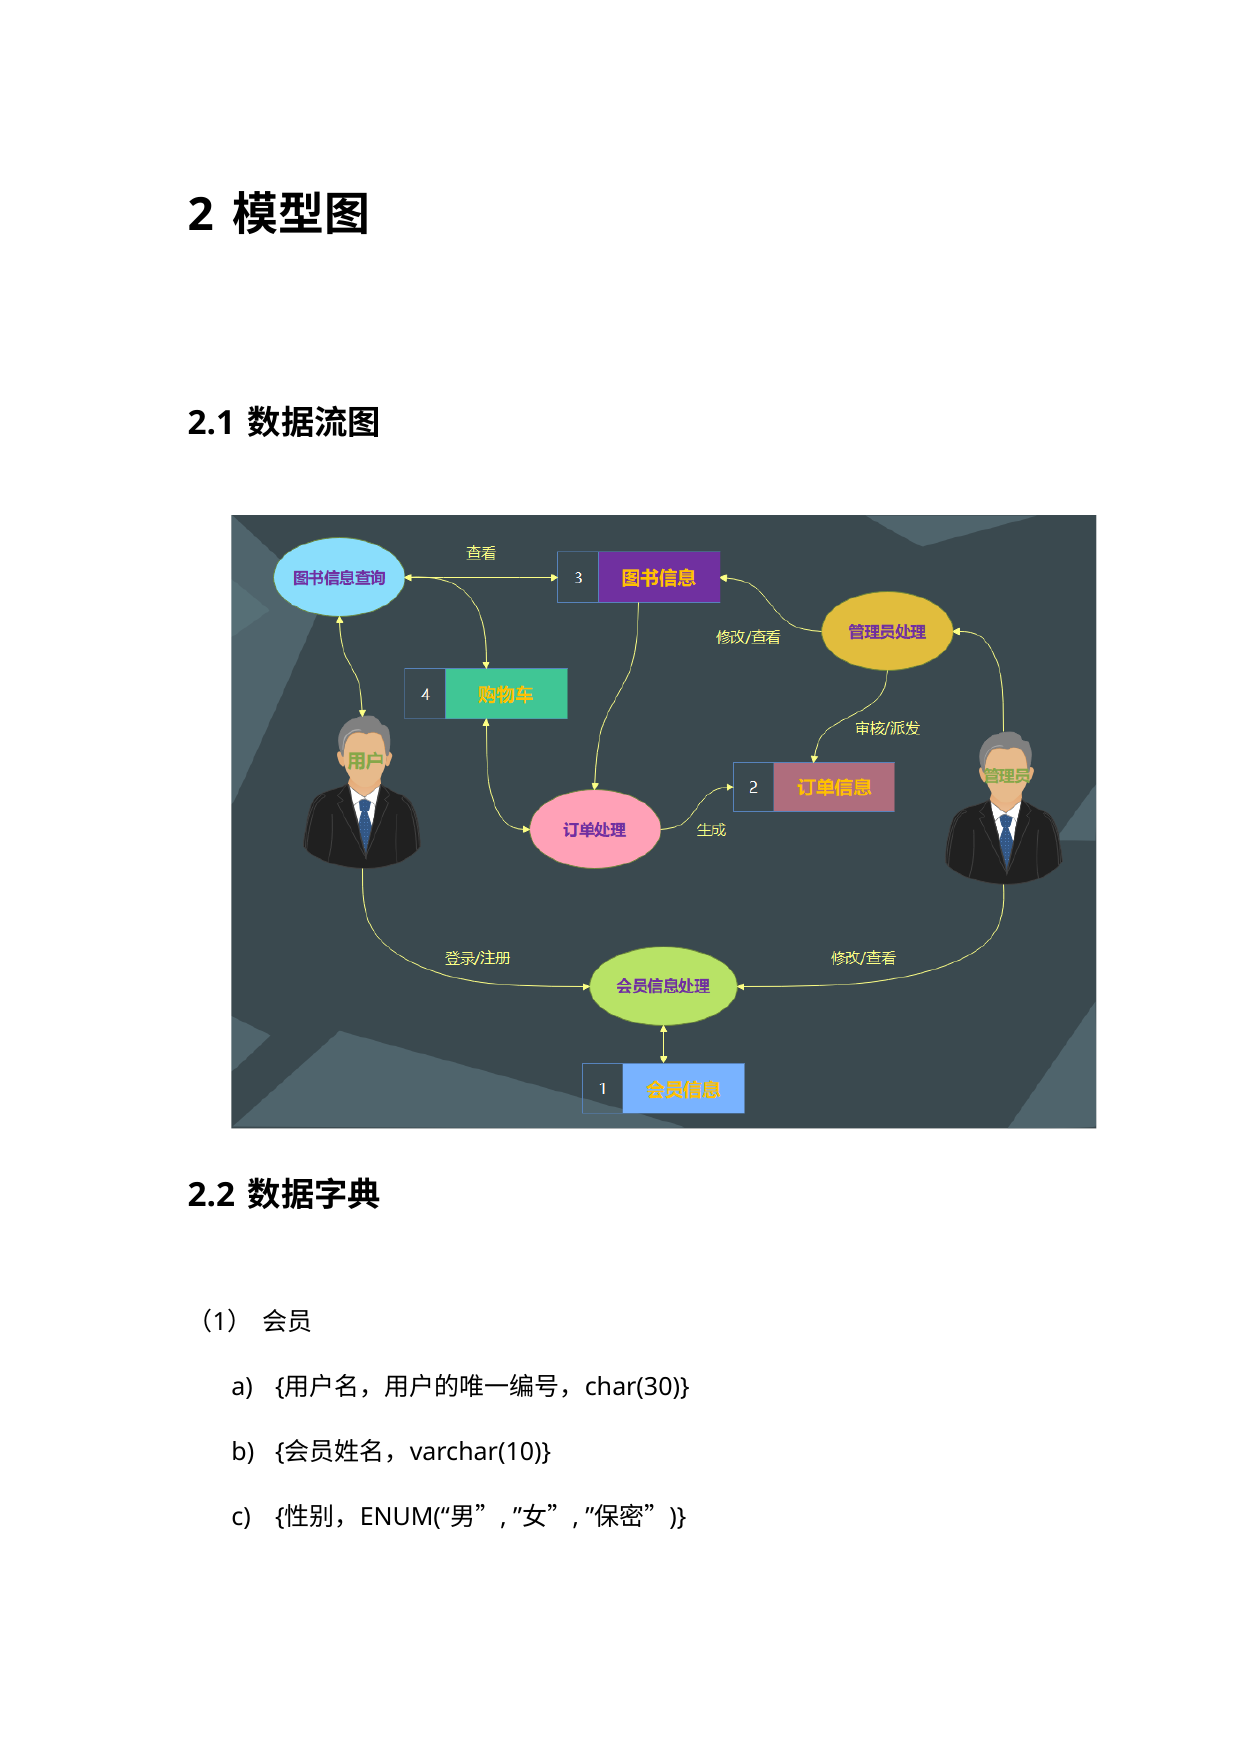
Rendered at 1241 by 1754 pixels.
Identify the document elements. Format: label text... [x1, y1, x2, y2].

subtitle 数据字典 [187, 1159, 1053, 1224]
list {性别，ENUM(“男”, ”女”, ”保密”)} [231, 1482, 1053, 1547]
list {用户名，用户的唯一编号，char(30)} [231, 1352, 1053, 1417]
subtitle 数据流图 [187, 388, 1053, 453]
list 会员 [187, 1287, 1053, 1352]
list {会员姓名，varchar(10)} [231, 1417, 1053, 1482]
picture [231, 515, 1097, 1129]
subtitle 模型图 [187, 162, 1053, 259]
